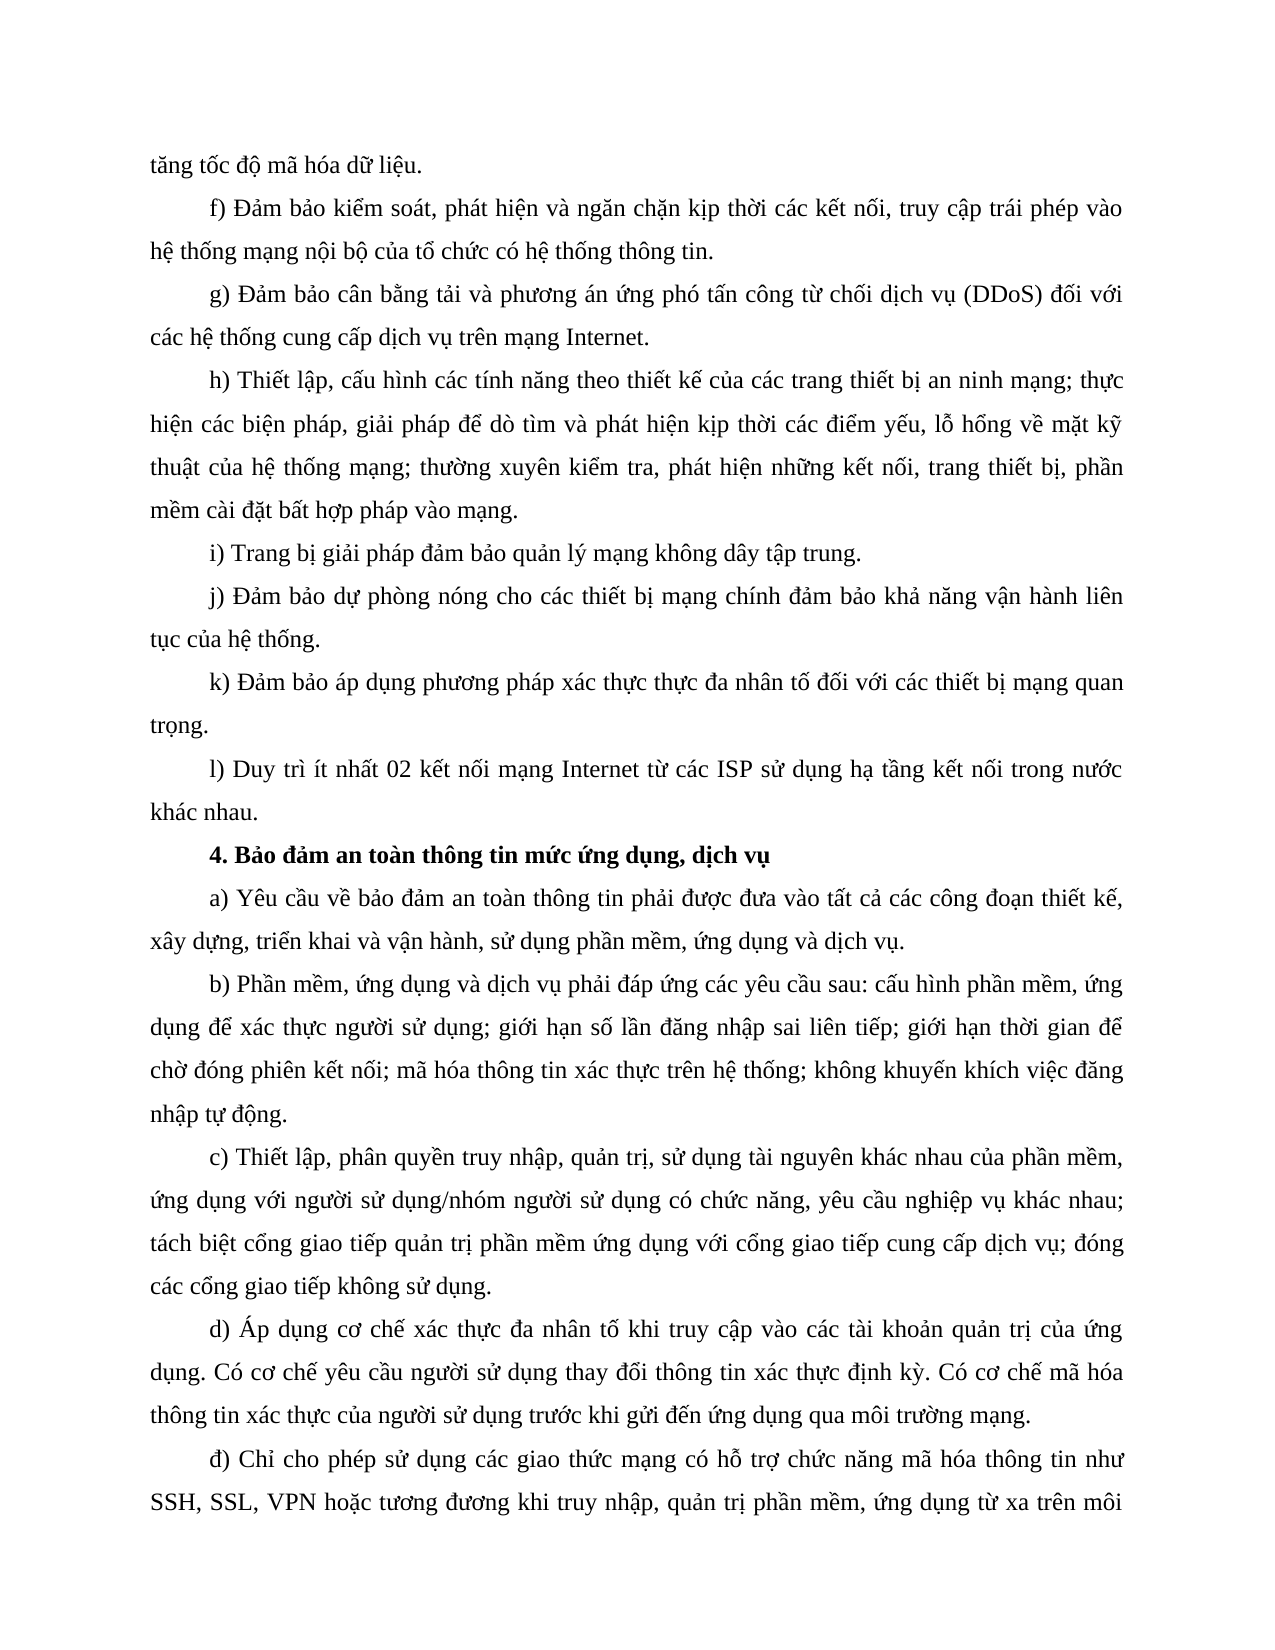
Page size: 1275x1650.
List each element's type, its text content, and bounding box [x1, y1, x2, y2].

text g) Đảm bảo cân bằng tải và phương án ứng phó tấn công từ chối dịch vụ (DDoS) đối với các hệ thống cung cấp dịch vụ trên mạng Internet. [150, 279, 1125, 351]
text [150, 1444, 1125, 1516]
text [150, 150, 1125, 179]
text d) Áp dụng cơ chế xác thực đa nhân tố khi truy cập vào các tài khoản quản trị của ứng dụng. Có cơ chế yêu cầu người sử dụng thay đổi thông tin xác thực định kỳ. Có cơ chế mã hóa thông tin xác thực của người sử dụng trước khi gửi đến ứng dụng qua môi trường mạng. [150, 1314, 1125, 1429]
text j) Đảm bảo dự phòng nóng cho các thiết bị mạng chính đảm bảo khả năng vận hành liên tục của hệ thống. [150, 581, 1125, 653]
text c) Thiết lập, phân quyền truy nhập, quản trị, sử dụng tài nguyên khác nhau của phần mềm, ứng dụng với người sử dụng/nhóm người sử dụng có chức năng, yêu cầu nghiệp vụ khác nhau; tách biệt cổng giao tiếp quản trị phần mềm ứng dụng với cổng giao tiếp cung cấp dịch vụ; đóng các cổng giao tiếp không sử dụng. [150, 1142, 1125, 1300]
text l) Duy trì ít nhất 02 kết nối mạng Internet từ các ISP sử dụng hạ tầng kết nối trong nước khác nhau. [150, 754, 1125, 826]
text 4. Bảo đảm an toàn thông tin mức ứng dụng, dịch vụ [150, 840, 1125, 869]
text i) Trang bị giải pháp đảm bảo quản lý mạng không dây tập trung. [150, 538, 1125, 567]
text f) Đảm bảo kiểm soát, phát hiện và ngăn chặn kịp thời các kết nối, truy cập trái phép vào hệ thống mạng nội bộ của tổ chức có hệ thống thông tin. [150, 193, 1125, 265]
text b) Phần mềm, ứng dụng và dịch vụ phải đáp ứng các yêu cầu sau: cấu hình phần mềm, ứng dụng để xác thực người sử dụng; giới hạn số lần đăng nhập sai liên tiếp; giới hạn thời gian để chờ đóng phiên kết nối; mã hóa thông tin xác thực trên hệ thống; không khuyến khích việc đăng nhập tự động. [150, 969, 1125, 1127]
text k) Đảm bảo áp dụng phương pháp xác thực thực đa nhân tố đối với các thiết bị mạng quan trọng. [150, 667, 1125, 739]
text h) Thiết lập, cấu hình các tính năng theo thiết kế của các trang thiết bị an ninh mạng; thực hiện các biện pháp, giải pháp để dò tìm và phát hiện kịp thời các điểm yếu, lỗ hổng về mặt kỹ thuật của hệ thống mạng; thường xuyên kiểm tra, phát hiện những kết nối, trang thiết bị, phần mềm cài đặt bất hợp pháp vào mạng. [150, 366, 1125, 524]
text a) Yêu cầu về bảo đảm an toàn thông tin phải được đưa vào tất cả các công đoạn thiết kế, xây dựng, triển khai và vận hành, sử dụng phần mềm, ứng dụng và dịch vụ. [150, 883, 1125, 955]
